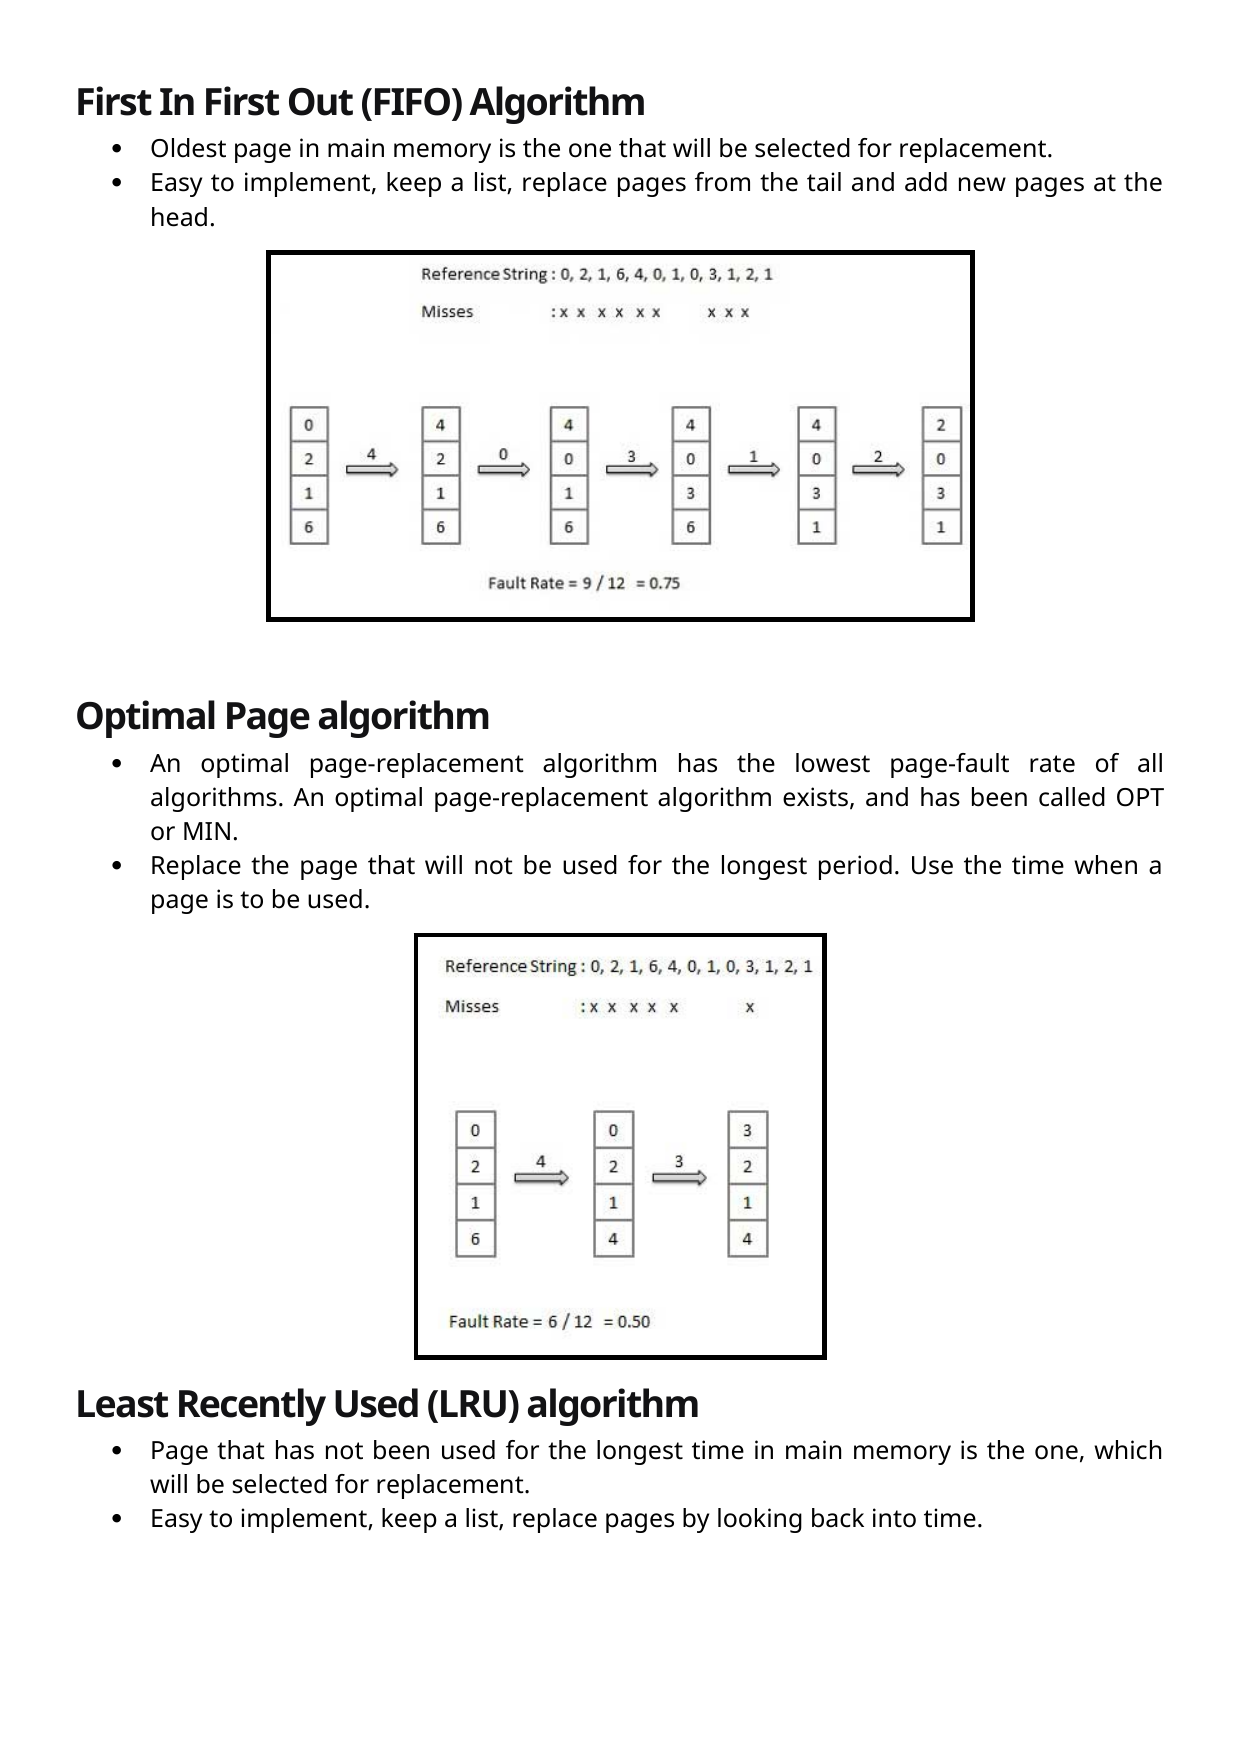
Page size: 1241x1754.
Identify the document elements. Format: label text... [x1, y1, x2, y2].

list Page that has not been used for the longest time in main memory is the one, which will be selected for replacement. [112, 1433, 1165, 1501]
list Easy to implement, keep a list, replace pages by looking back into time. [112, 1501, 1165, 1535]
subtitle First In First Out (FIFO) Algorithm [75, 75, 1160, 126]
picture [418, 937, 822, 1355]
subtitle Optimal Page algorithm [75, 689, 1160, 740]
list An optimal page-replacement algorithm has the lowest page-fault rate of all algorithms. An optimal page-replacement algorithm exists, and has been called OPT or MIN. [112, 745, 1165, 848]
picture [271, 255, 970, 617]
subtitle Least Recently Used (LRU) algorithm [75, 1377, 1160, 1428]
list Easy to implement, keep a list, replace pages from the tail and add new pages at the head. [112, 165, 1165, 233]
list Oldest page in main memory is the one that will be selected for replacement. [112, 131, 1165, 165]
list Replace the page that will not be used for the longest period. Use the time when a page is to be used. [112, 848, 1165, 916]
